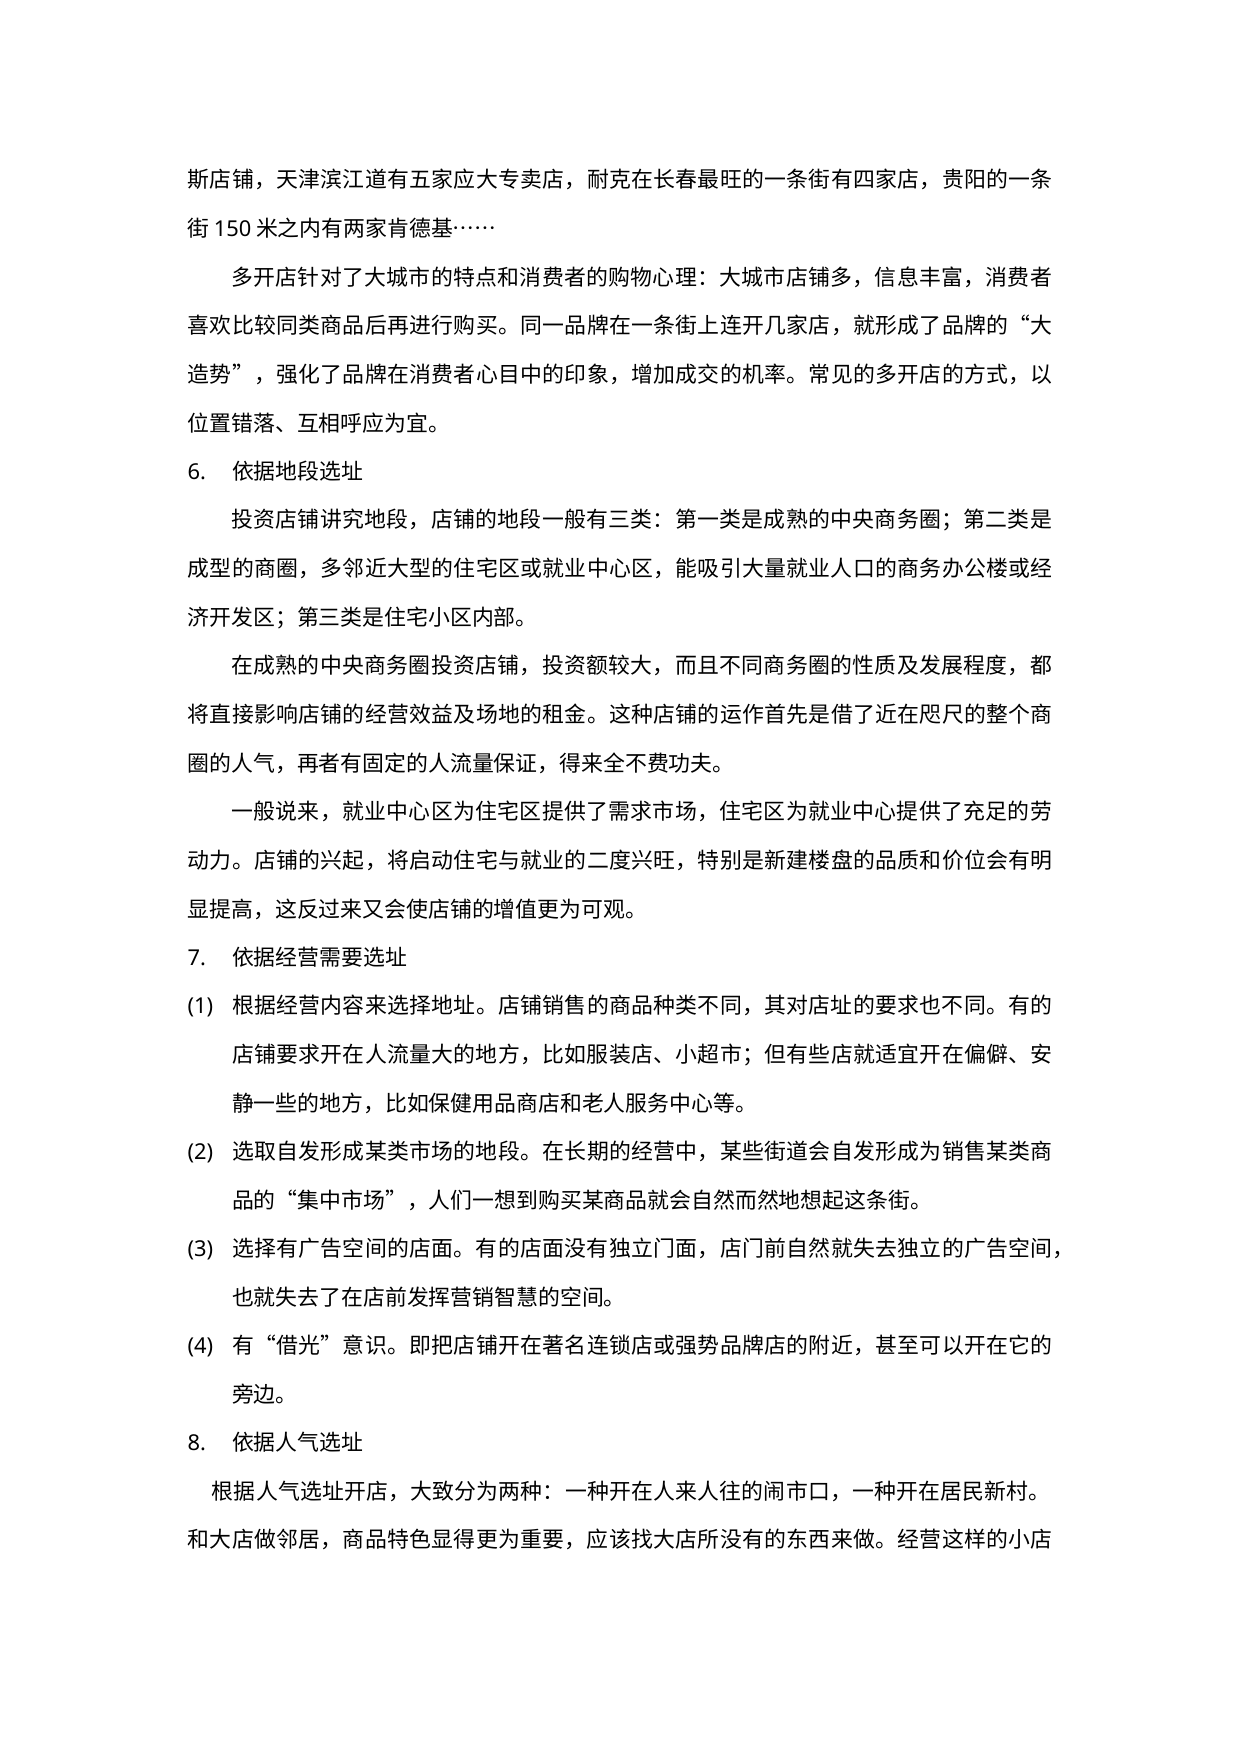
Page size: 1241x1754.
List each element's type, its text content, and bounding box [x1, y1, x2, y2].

list 根据经营内容来选择地址。店铺销售的商品种类不同，其对店址的要求也不同。有的店铺要求开在人流量大的地方，比如服装店、小超市；但有些店就适宜开在偏僻、安静一些的地方，比如保健用品商店和老人服务中心等。 [187, 988, 1053, 1118]
text 投资店铺讲究地段，店铺的地段一般有三类：第一类是成熟的中央商务圈；第二类是成型的商圈，多邻近大型的住宅区或就业中心区，能吸引大量就业人口的商务办公楼或经济开发区；第三类是住宅小区内部。 [187, 502, 1053, 632]
list 有“借光”意识。即把店铺开在著名连锁店或强势品牌店的附近，甚至可以开在它的旁边。 [187, 1328, 1053, 1409]
text 一般说来，就业中心区为住宅区提供了需求市场，住宅区为就业中心提供了充足的劳动力。店铺的兴起，将启动住宅与就业的二度兴旺，特别是新建楼盘的品质和价位会有明显提高，这反过来又会使店铺的增值更为可观。 [187, 794, 1053, 924]
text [187, 162, 1053, 243]
list 选取自发形成某类市场的地段。在长期的经营中，某些街道会自发形成为销售某类商品的“集中市场”，人们一想到购买某商品就会自然而然地想起这条街。 [187, 1134, 1053, 1215]
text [187, 1473, 1053, 1554]
list 依据经营需要选址 [187, 939, 1053, 972]
text 在成熟的中央商务圈投资店铺，投资额较大，而且不同商务圈的性质及发展程度，都将直接影响店铺的经营效益及场地的租金。这种店铺的运作首先是借了近在咫尺的整个商圈的人气，再者有固定的人流量保证，得来全不费功夫。 [187, 648, 1053, 778]
list 选择有广告空间的店面。有的店面没有独立门面，店门前自然就失去独立的广告空间，也就失去了在店前发挥营销智慧的空间。 [187, 1231, 1053, 1312]
list 依据人气选址 [187, 1425, 1053, 1457]
list 依据地段选址 [187, 454, 1053, 486]
text 多开店针对了大城市的特点和消费者的购物心理：大城市店铺多，信息丰富，消费者喜欢比较同类商品后再进行购买。同一品牌在一条街上连开几家店，就形成了品牌的“大造势”，强化了品牌在消费者心目中的印象，增加成交的机率。常见的多开店的方式，以位置错落、互相呼应为宜。 [187, 259, 1053, 438]
